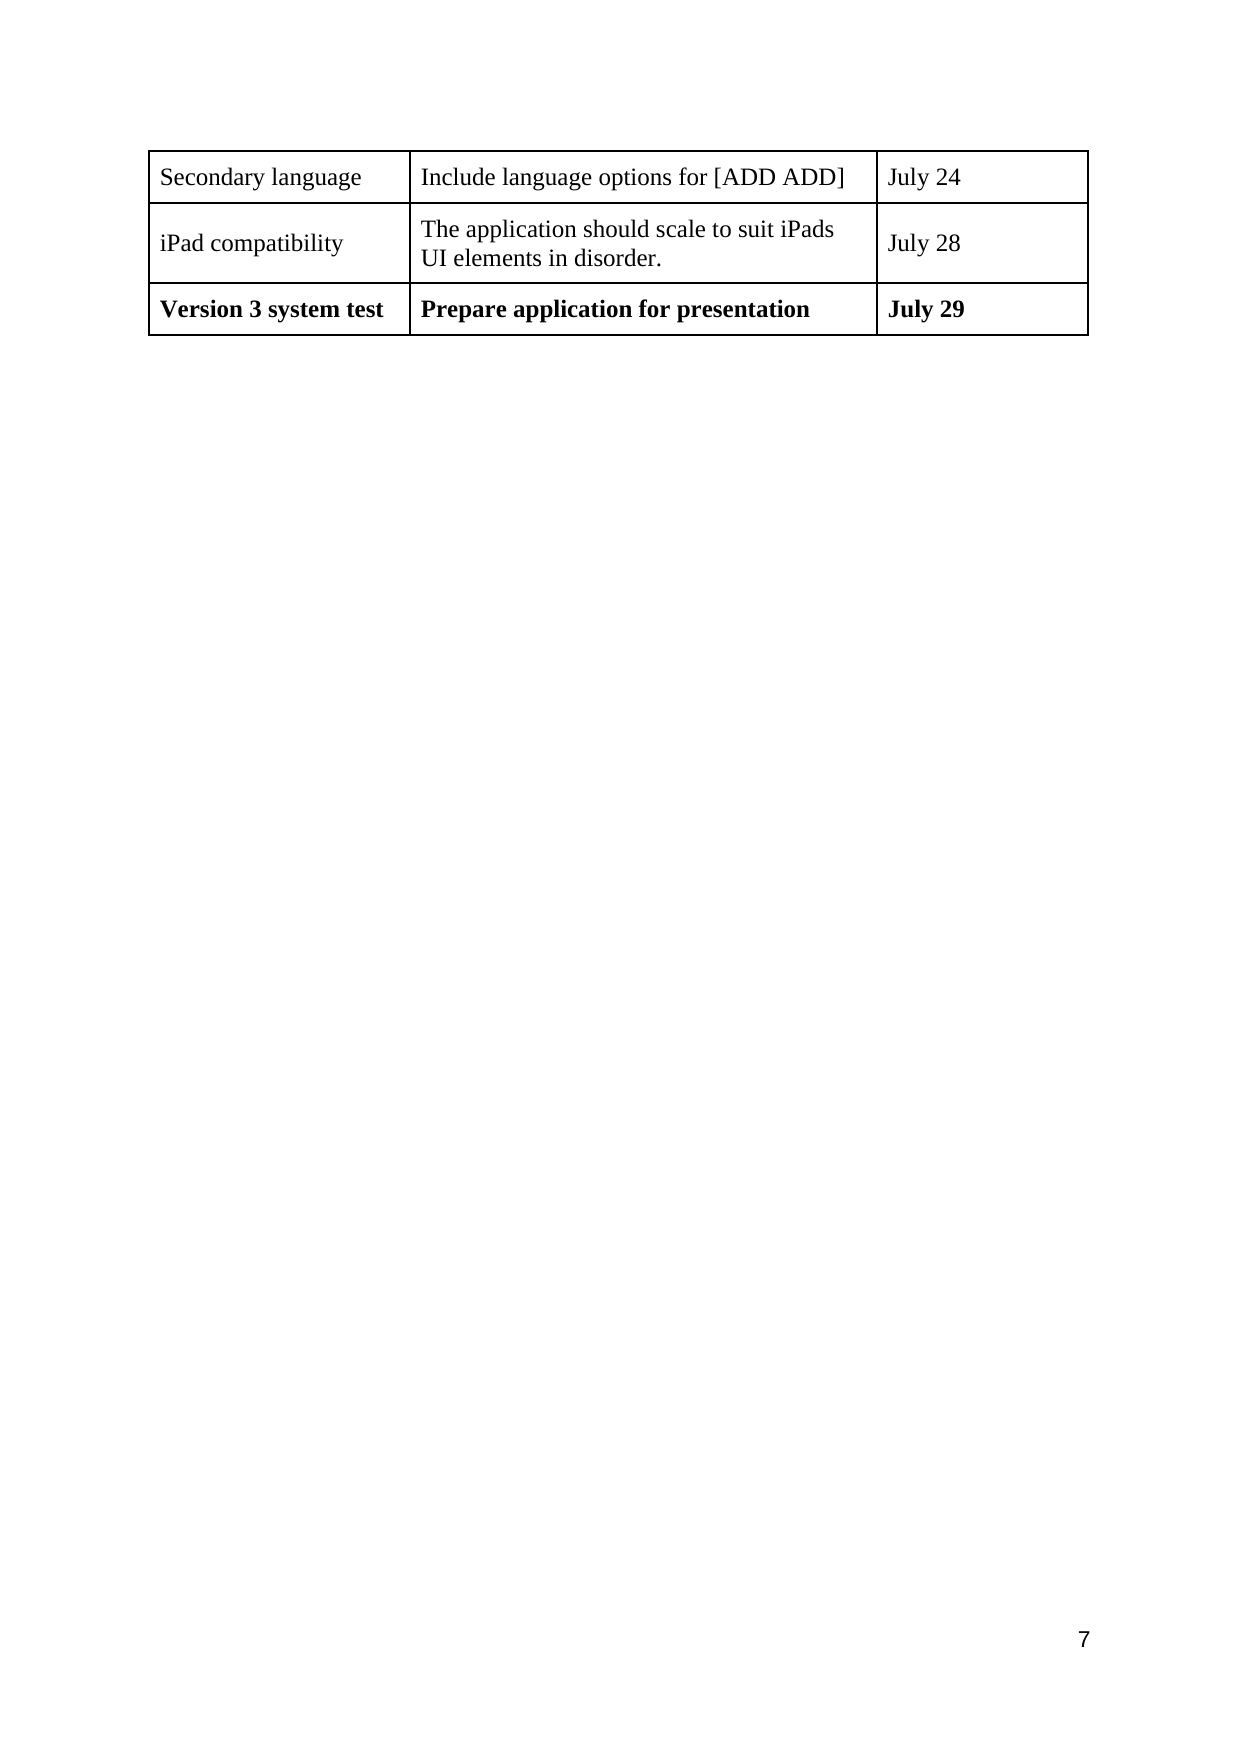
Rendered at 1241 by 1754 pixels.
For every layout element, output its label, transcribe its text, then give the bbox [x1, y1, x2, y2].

table_cell The application should scale to suit iPads UI elements in disorder. [411, 204, 876, 282]
table_cell July 28 [878, 204, 1087, 282]
table_cell July 29 [878, 284, 1087, 334]
table_cell Secondary language [150, 152, 409, 202]
table_cell Prepare application for presentation [411, 284, 876, 334]
table_cell iPad compatibility [150, 204, 409, 282]
table_cell July 24 [878, 152, 1087, 202]
table_cell Include language options for [ADD ADD] [411, 152, 876, 202]
table_cell Version 3 system test [150, 284, 409, 334]
